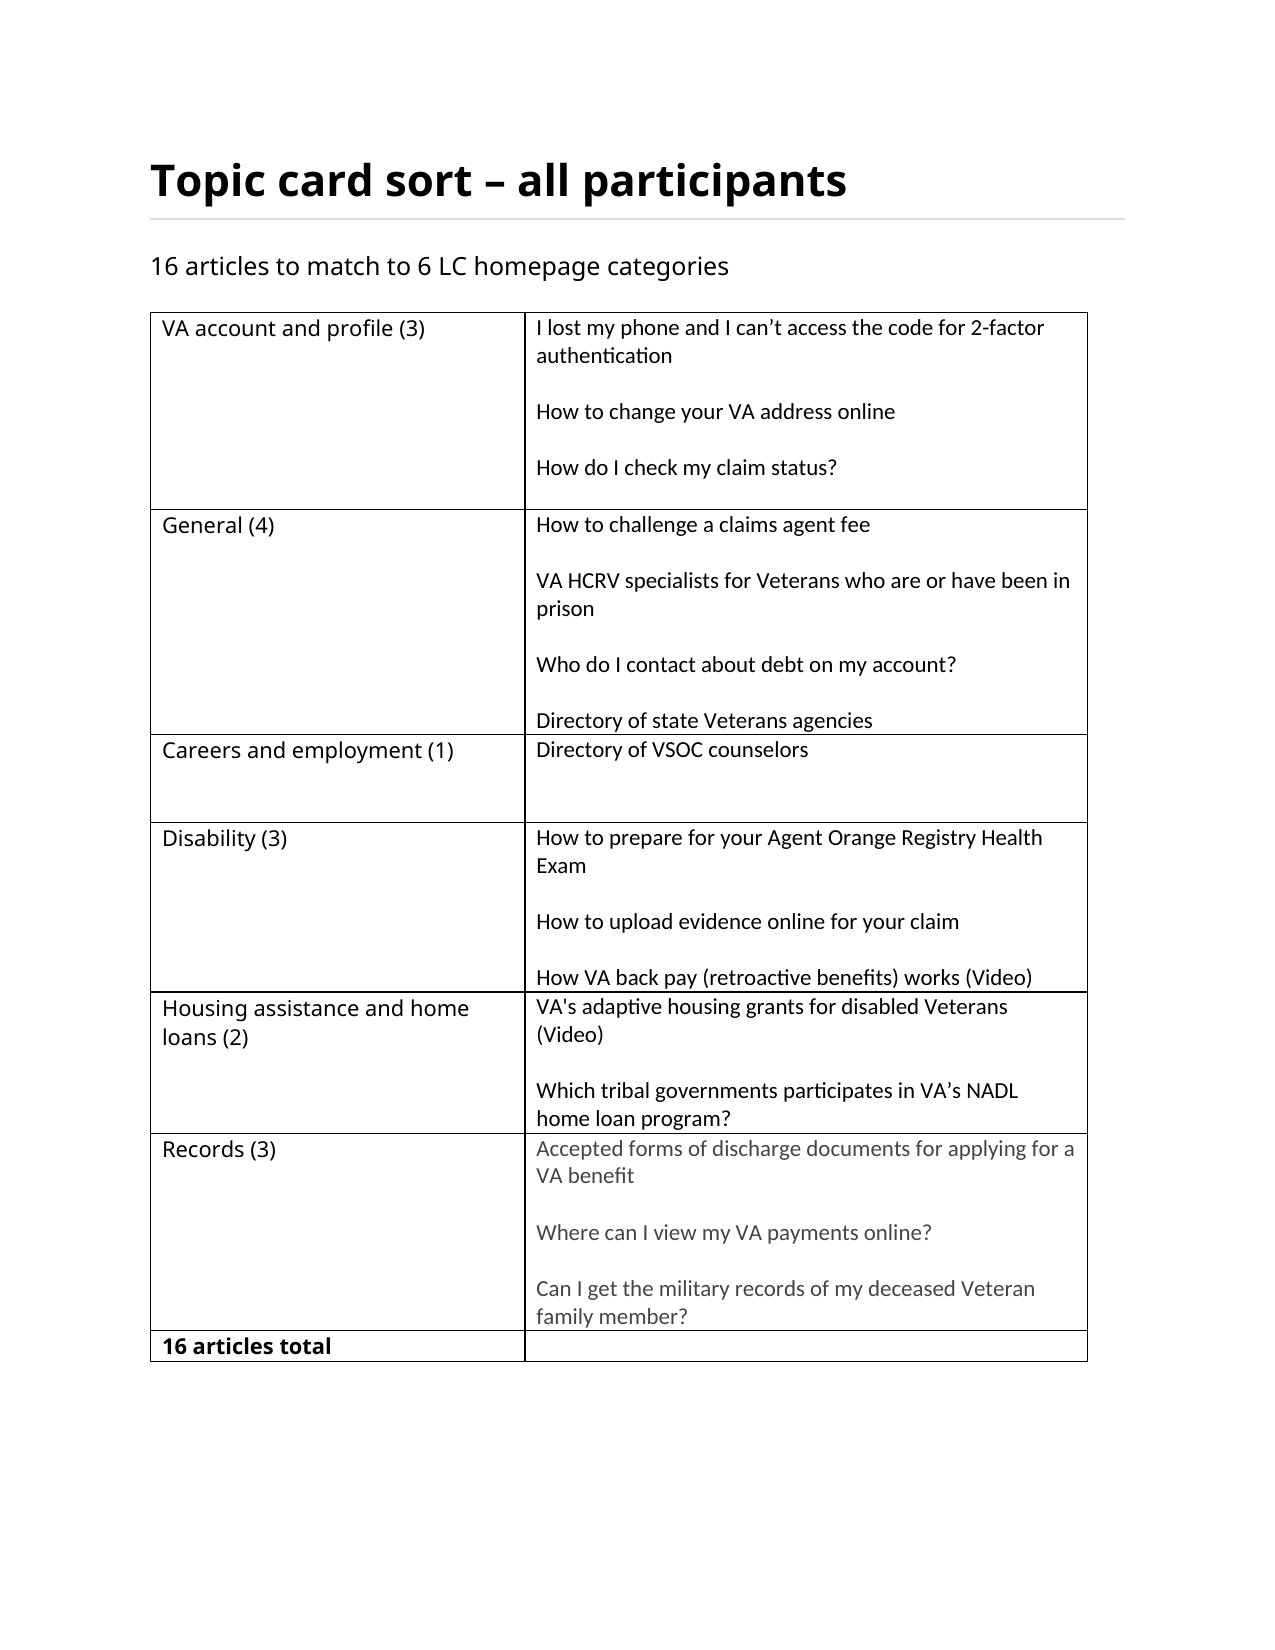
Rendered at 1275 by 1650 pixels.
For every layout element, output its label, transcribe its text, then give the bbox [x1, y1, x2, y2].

table_cell Careers and employment (1) [151, 735, 524, 822]
table_cell Directory of VSOC counselors [526, 735, 1087, 822]
table_cell How to prepare for your Agent Orange Registry Health Exam How to upload evidence online for your claim How VA back pay (retroactive benefits) works (Video) [526, 823, 1087, 991]
table_cell Housing assistance and home loans (2) [151, 993, 524, 1133]
table_cell Disability (3) [151, 823, 524, 991]
text 16 articles to match to 6 LC homepage categories [150, 249, 1125, 283]
table_cell [526, 1331, 1087, 1361]
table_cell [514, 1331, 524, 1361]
table_cell General (4) [151, 510, 524, 734]
table_header VA account and profile (3) [151, 313, 524, 509]
text Topic card sort – all participants [150, 150, 1125, 218]
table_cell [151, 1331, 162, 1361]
table_header I lost my phone and I can’t access the code for 2-factor authentication How to change your VA address online How do I check my claim status? [526, 313, 1087, 509]
table_cell Accepted forms of discharge documents for applying for a VA benefit Where can I view my VA payments online? Can I get the military records of my deceased Veteran family member? [526, 1134, 1087, 1330]
table_cell How to challenge a claims agent fee VA HCRV specialists for Veterans who are or have been in prison Who do I contact about debt on my account? Directory of state Veterans agencies [526, 510, 1087, 734]
table_cell Records (3) [151, 1134, 524, 1330]
table_cell VA's adaptive housing grants for disabled Veterans (Video) Which tribal governments participates in VA’s NADL home loan program? [526, 993, 1087, 1133]
